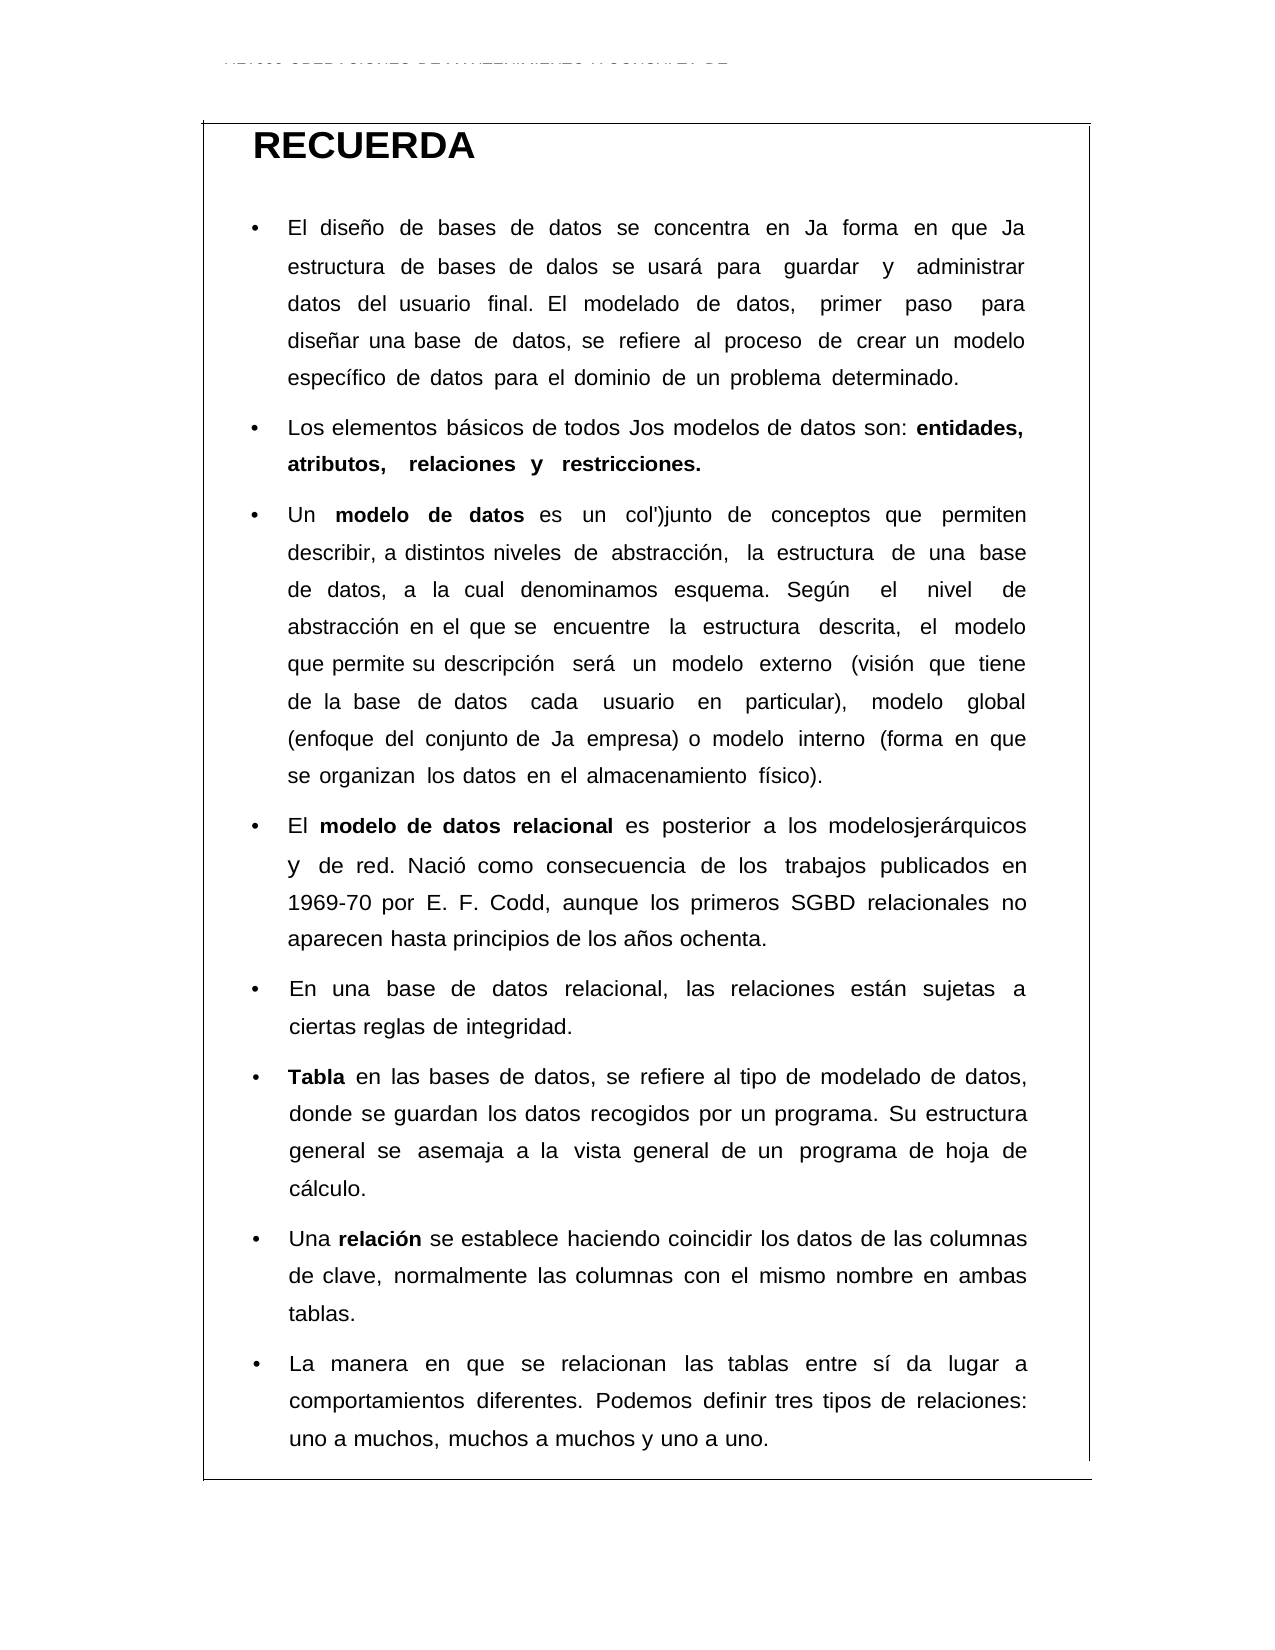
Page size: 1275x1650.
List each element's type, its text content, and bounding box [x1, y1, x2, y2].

list El diseño de bases de datos se concentra en Ja forma en que Ja estructura de bases de dalos se usará para guardar y administrar datos del usuario final. El modelado de datos, primer paso para diseñar una base de datos, se refiere al proceso de crear un modelo específico de datos para el dominio de un problema determinado. [251, 215, 1025, 390]
list Tabla en las bases de datos, se refiere al tipo de modelado de datos, donde se guardan los datos recogidos por un programa. Su estructura general se asemaja a la vista general de un programa de hoja de cálculo. [252, 1064, 1028, 1201]
list Los elementos básicos de todos Jos modelos de datos son: entidades, atributos, relaciones y restricciones. [251, 414, 1024, 476]
list Un modelo de datos es un col')junto de conceptos que permiten describir, a distintos niveles de abstracción, la estructura de una base de datos, a la cual denominamos esquema. Según el nivel de abstracción en el que se encuentre la estructura descrita, el modelo que permite su descripción será un modelo externo (visión que tiene de la base de datos cada usuario en particular), modelo global (enfoque del conjunto de Ja empresa) o modelo interno (forma en que se organizan los datos en el almacenamiento físico). [251, 502, 1027, 788]
list El modelo de datos relacional es posterior a los modelosjerárquicos y de red. Nació como consecuencia de los trabajos publicados en 1969-70 por E. F. Codd, aunque los primeros SGBD relacionales no aparecen hasta principios de los años ochenta. [251, 813, 1027, 951]
subtitle RECUERDA [253, 123, 1104, 166]
list La manera en que se relacionan las tablas entre sí da lugar a comportamientos diferentes. Podemos definir tres tipos de relaciones: uno a muchos, muchos a muchos y uno a uno. [253, 1351, 1028, 1451]
list Una relación se establece haciendo coincidir los datos de las columnas de clave, normalmente las columnas con el mismo nombre en ambas tablas. [252, 1226, 1027, 1326]
list En una base de datos relacional, las relaciones están sujetas a ciertas reglas de integridad. [251, 976, 1026, 1039]
